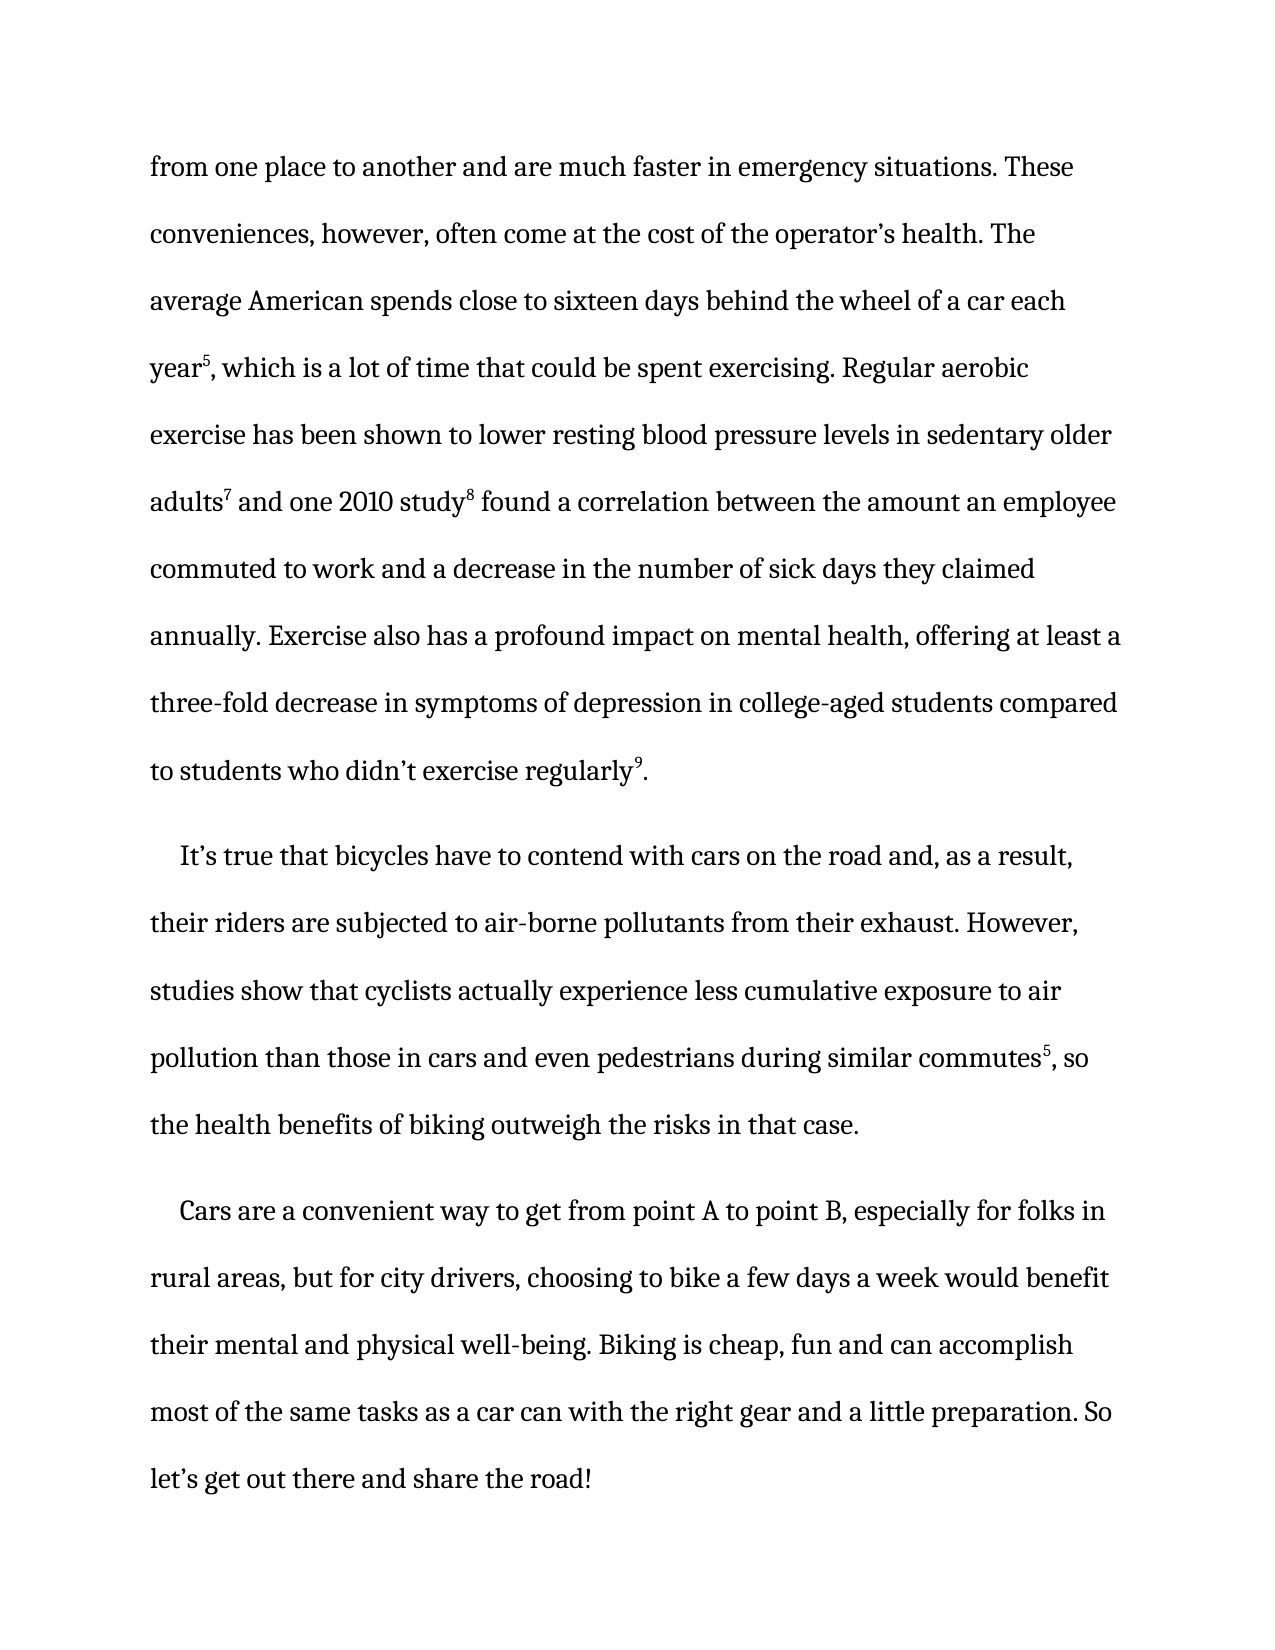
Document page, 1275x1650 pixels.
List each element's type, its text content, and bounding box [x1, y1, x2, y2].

text Cars are a convenient way to get from point A to point B, especially for folks in rural areas, but for city drivers, choosing to bike a few days a week would benefit their mental and physical well-being. Biking is cheap, fun and can accomplish most of the same tasks as a car can with the right gear and a little preparation. So let’s get out there and share the road! [150, 1194, 1125, 1496]
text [150, 150, 1125, 787]
text It’s true that bicycles have to contend with cars on the road and, as a result, their riders are subjected to air-borne pollutants from their exhaust. However, studies show that cyclists actually experience less cumulative exposure to air pollution than those in cars and even pedestrians during similar commutes5, so the health benefits of biking outweigh the risks in that case. [150, 839, 1125, 1141]
